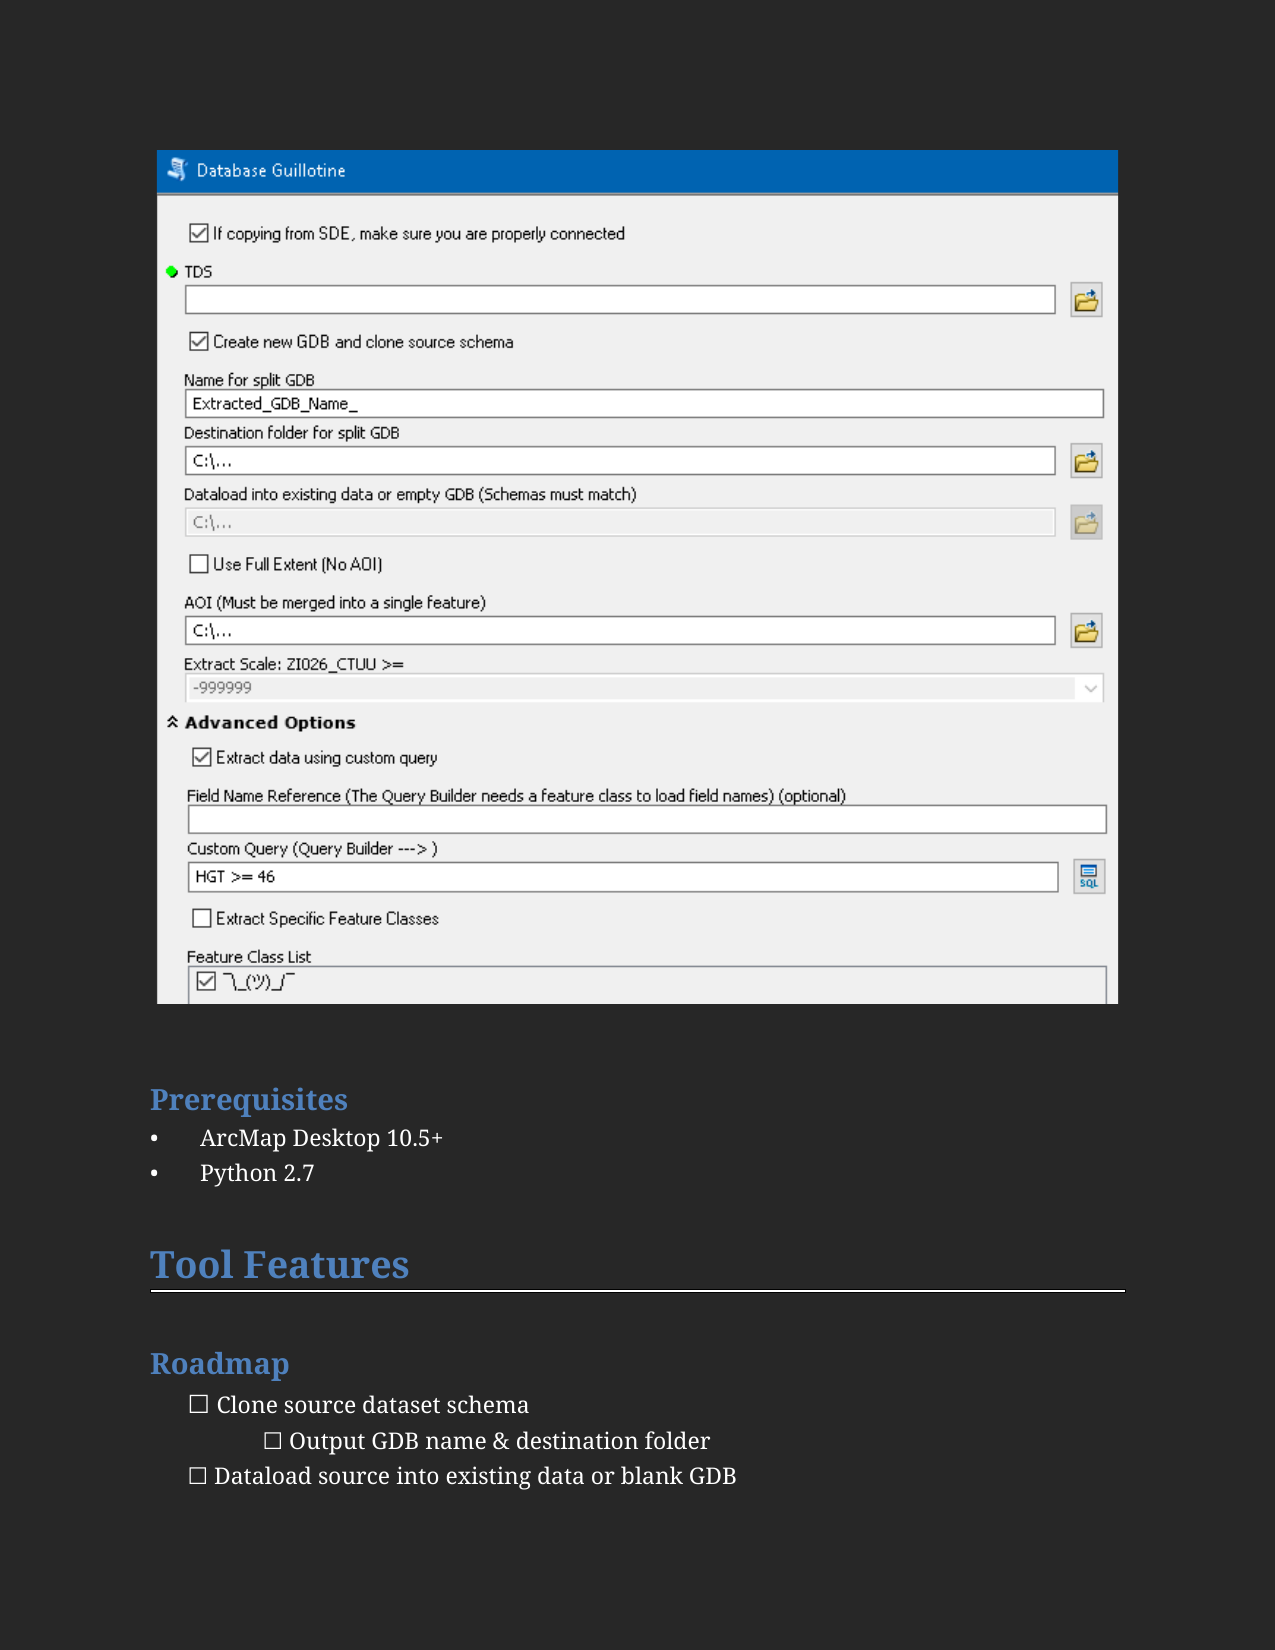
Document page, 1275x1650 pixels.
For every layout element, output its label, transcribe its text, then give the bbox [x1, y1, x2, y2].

text ☐ Output GDB name & destination folder [262, 1424, 1125, 1456]
subtitle Tool Features [150, 1238, 1125, 1289]
text ☐ Clone source dataset schema [187, 1387, 1125, 1421]
subtitle Roadmap [150, 1343, 1125, 1383]
subtitle Prerequisites [150, 1079, 1125, 1118]
list ArcMap Desktop 10.5+ [150, 1122, 1125, 1153]
picture [156, 150, 1119, 1004]
text ☐ Dataload source into existing data or blank GDB [187, 1459, 1125, 1491]
list Python 2.7 [150, 1157, 1125, 1188]
